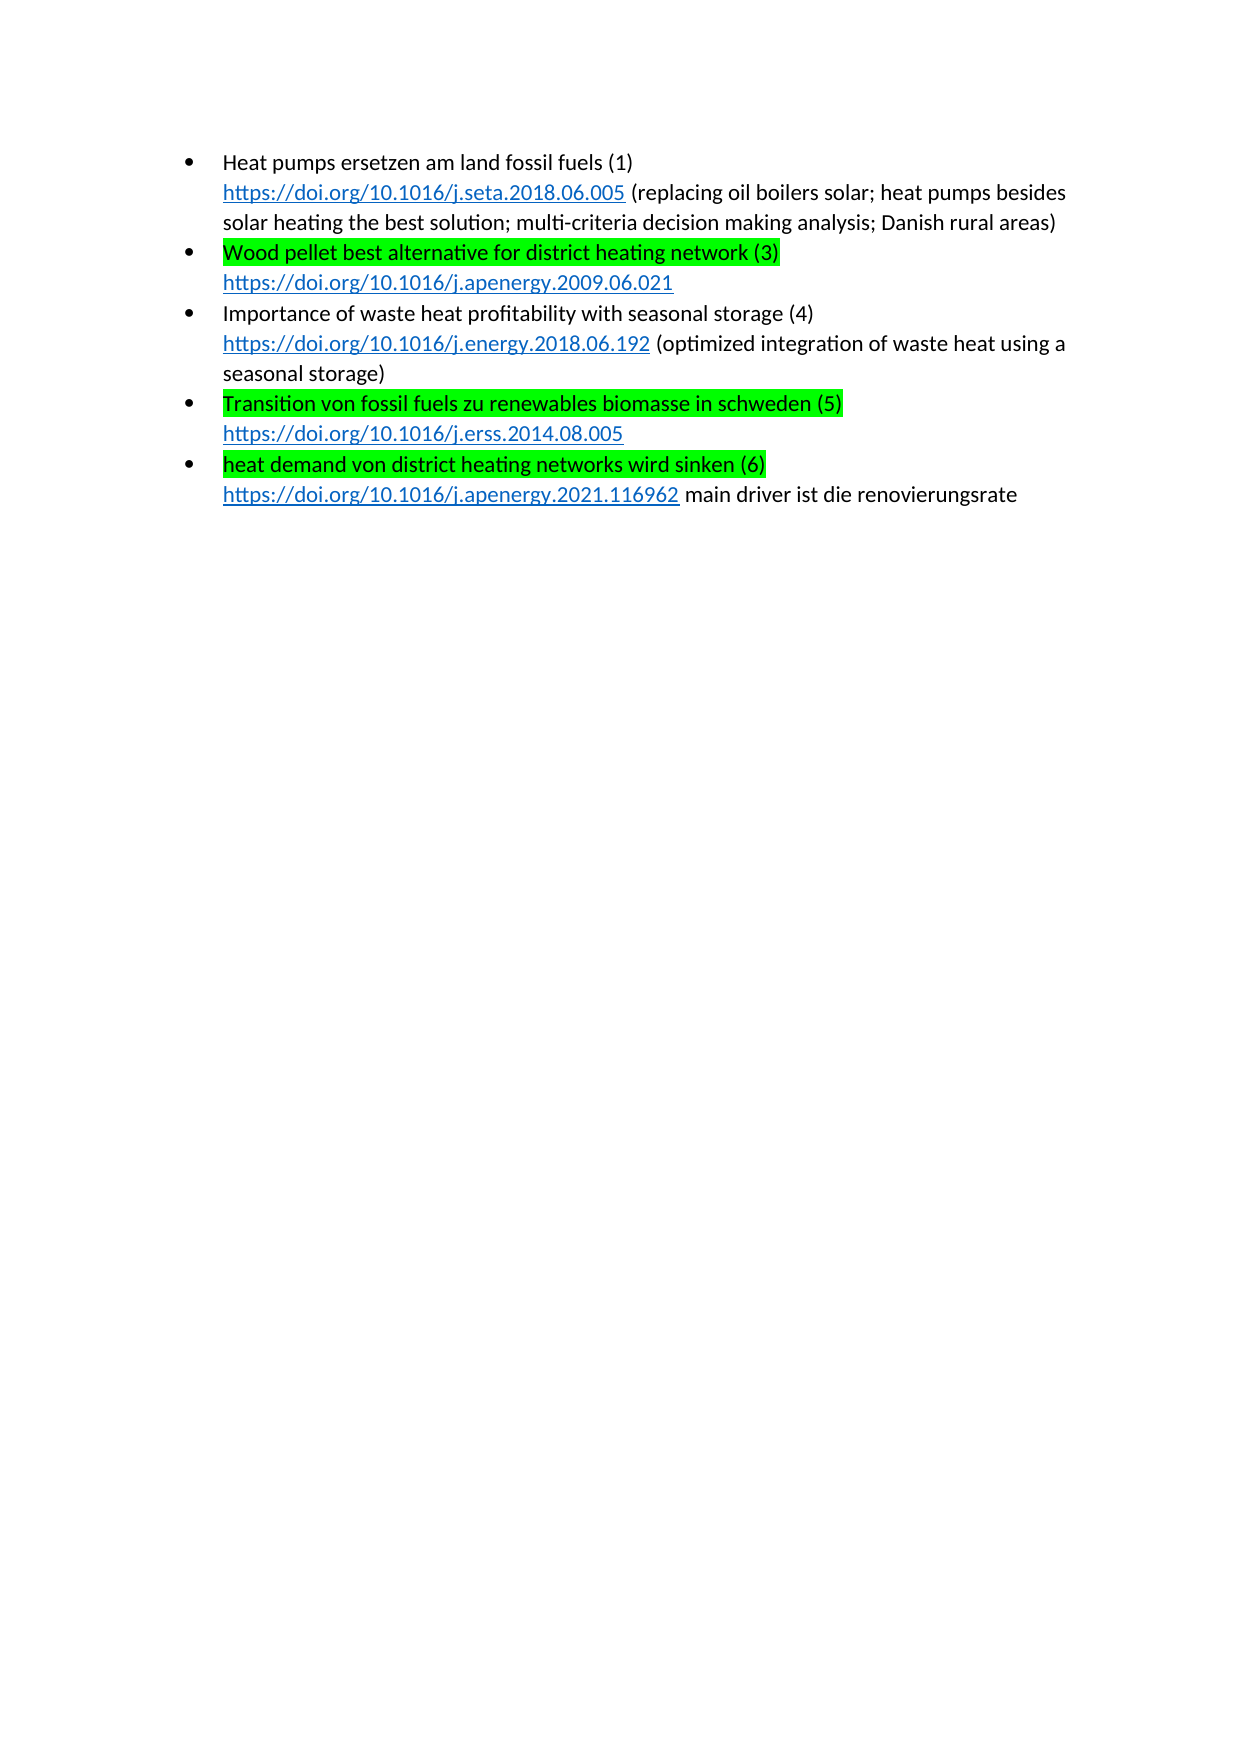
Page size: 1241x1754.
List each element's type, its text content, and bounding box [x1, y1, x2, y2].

list Wood pellet best alternative for district heating network (3) https://doi.org/10.1016/j.apenergy.2009.06.021 [185, 238, 1093, 296]
list Transition von fossil fuels zu renewables biomasse in schweden (5) https://doi.org/10.1016/j.erss.2014.08.005 [185, 389, 1093, 447]
list Heat pumps ersetzen am land fossil fuels (1) https://doi.org/10.1016/j.seta.2018.06.005 (replacing oil boilers solar; heat pumps besides solar heating the best solution; multi-criteria decision making analysis; Danish rural areas) [185, 148, 1093, 236]
list Importance of waste heat profitability with seasonal storage (4) https://doi.org/10.1016/j.energy.2018.06.192 (optimized integration of waste heat using a seasonal storage) [185, 299, 1093, 387]
list heat demand von district heating networks wird sinken (6) https://doi.org/10.1016/j.apenergy.2021.116962 main driver ist die renovierungsrate [185, 450, 1093, 508]
